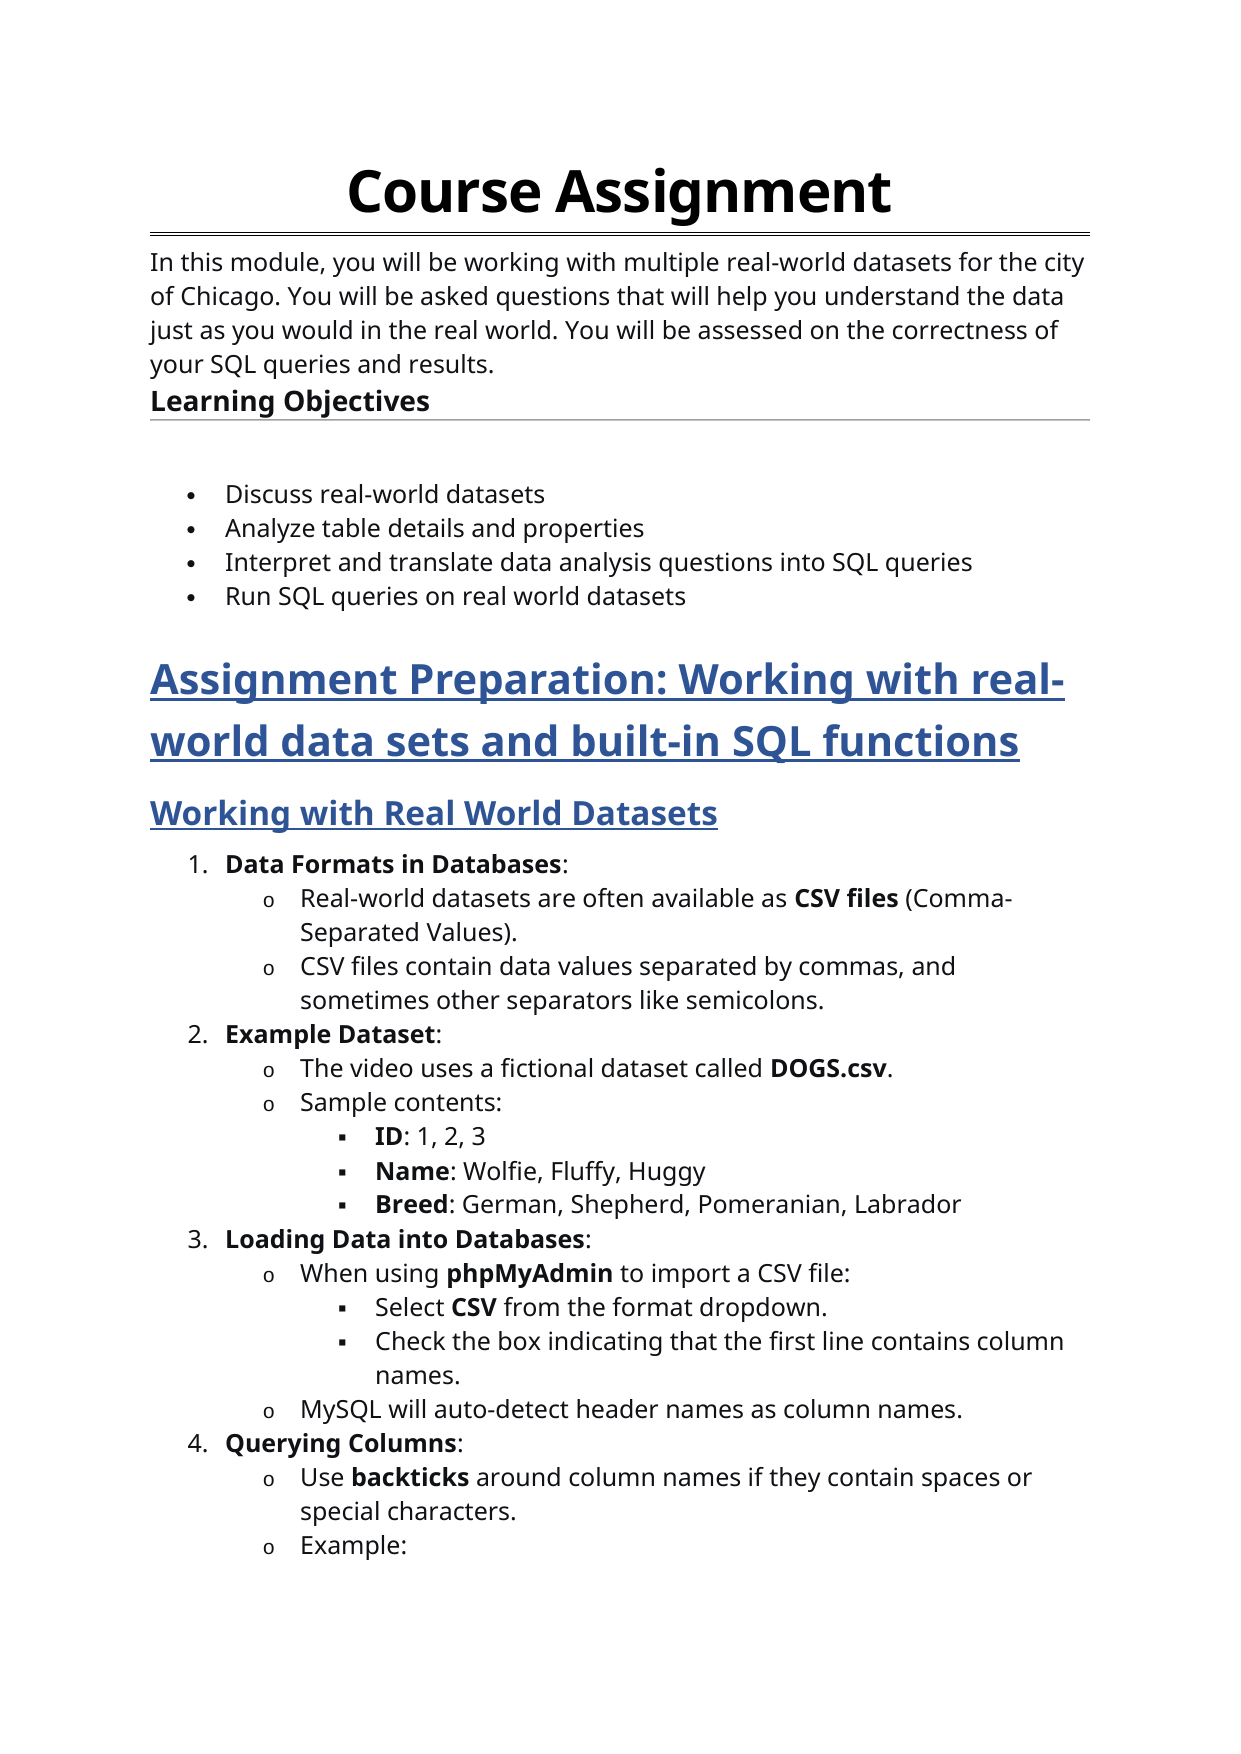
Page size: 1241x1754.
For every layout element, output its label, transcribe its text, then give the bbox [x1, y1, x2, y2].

title Course Assignment [150, 150, 1090, 232]
list Use backticks around column names if they contain spaces or special characters. [262, 1460, 1090, 1528]
list Loading Data into Databases: [187, 1221, 1090, 1255]
list Analyze table details and properties [187, 510, 1090, 544]
text Learning Objectives [150, 381, 1090, 419]
list Real-world datasets are often available as CSV files (Comma-Separated Values). [262, 881, 1090, 949]
list Example Dataset: [187, 1017, 1090, 1051]
list Run SQL queries on real world datasets [187, 578, 1090, 613]
list MySQL will auto-detect header names as column names. [262, 1392, 1090, 1426]
list When using phpMyAdmin to import a CSV file: [262, 1255, 1090, 1289]
list Name: Wolfie, Fluffy, Huggy [337, 1153, 1090, 1187]
list CSV files contain data values separated by commas, and sometimes other separators like semicolons. [262, 949, 1090, 1017]
list The video uses a fictional dataset called DOGS.csv. [262, 1051, 1090, 1085]
list Breed: German, Shepherd, Pomeranian, Labrador [337, 1187, 1090, 1221]
list Sample contents: [262, 1085, 1090, 1119]
list Check the box indicating that the first line contains column names. [337, 1323, 1090, 1392]
list Example: [262, 1528, 1090, 1562]
list Discuss real-world datasets [187, 476, 1090, 510]
list Querying Columns: [187, 1426, 1090, 1460]
list Data Formats in Databases: [187, 847, 1090, 881]
list Select CSV from the format dropdown. [337, 1289, 1090, 1323]
subtitle Assignment Preparation: Working with real-world data sets and built-in SQL functions [150, 650, 1090, 768]
subtitle Working with Real World Datasets [150, 789, 1090, 835]
list Interpret and translate data analysis questions into SQL queries [187, 544, 1090, 578]
text In this module, you will be working with multiple real-world datasets for the city of Chicago. You will be asked questions that will help you understand the data just as you would in the real world. You will be assessed on the correctness of your SQL queries and results. [150, 244, 1090, 381]
list ID: 1, 2, 3 [337, 1119, 1090, 1153]
